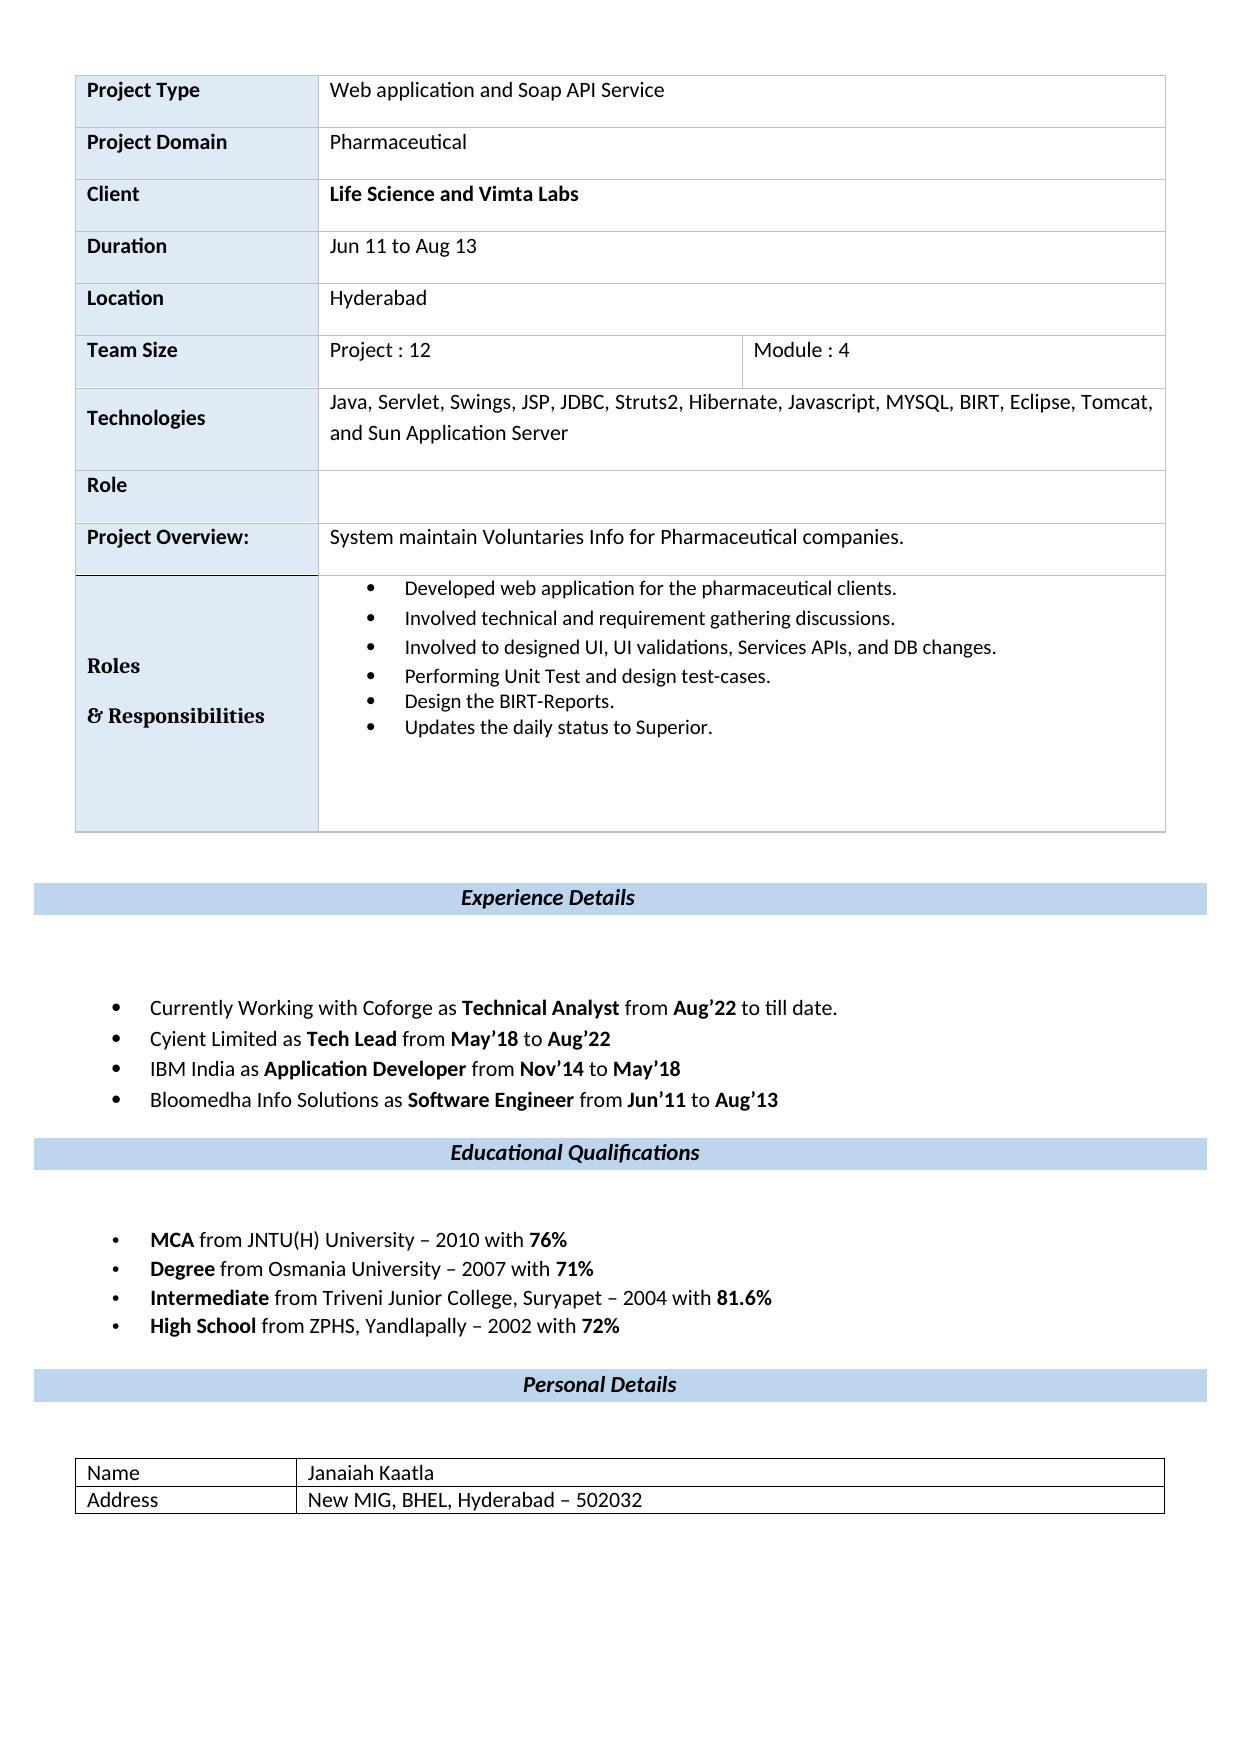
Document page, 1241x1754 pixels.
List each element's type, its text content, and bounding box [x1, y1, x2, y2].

list Cyient Limited as Tech Lead from May’18 to Aug’22 [112, 1025, 1165, 1052]
table_cell Developed web application for the pharmaceutical clients. Involved technical and requirement gathering discussions. Involved to designed UI, UI validations, Services APIs, and DB changes. Performing Unit Test and design test-cases. Design the BIRT-Reports. Updates the daily status to Superior. [319, 576, 1165, 831]
table_cell Java, Servlet, Swings, JSP, JDBC, Struts2, Hibernate, Javascript, MYSQL, BIRT, Eclipse, Tomcat, and Sun Application Server [319, 389, 1165, 470]
table_cell Duration [76, 232, 318, 283]
table_cell Location [76, 284, 318, 335]
table_cell System maintain Voluntaries Info for Pharmaceutical companies. [319, 524, 1165, 574]
table_cell Roles & Responsibilities [76, 576, 318, 831]
list Degree from Osmania University – 2007 with 71% [112, 1255, 1165, 1282]
list High School from ZPHS, Yandlapally – 2002 with 72% [112, 1313, 1165, 1339]
table_header Name [76, 1459, 296, 1486]
list Currently Working with Coforge as Technical Analyst from Aug’22 to till date. [112, 994, 1165, 1021]
table_header Janaiah Kaatla [297, 1459, 1164, 1486]
list MCA from JNTU(H) University – 2010 with 76% [112, 1226, 1165, 1253]
table_cell Team Size [76, 336, 318, 387]
table_header Experience Details [34, 883, 1207, 915]
table_cell Project Domain [76, 128, 318, 179]
table_cell Life Science and Vimta Labs [319, 180, 1165, 231]
table_cell Project Overview: [76, 524, 318, 574]
list Intermediate from Triveni Junior College, Suryapet – 2004 with 81.6% [112, 1284, 1165, 1311]
table_cell Module : 4 [743, 336, 1165, 387]
table_header Educational Qualifications [34, 1138, 1207, 1170]
table_cell Technologies [76, 389, 318, 470]
table_cell Hyderabad [319, 284, 1165, 335]
table_cell Client [76, 180, 318, 231]
table_cell Role [76, 471, 318, 522]
table_cell Web application and Soap API Service [319, 76, 1165, 127]
table_cell Address [76, 1487, 296, 1513]
table_cell Pharmaceutical [319, 128, 1165, 179]
table_cell Jun 11 to Aug 13 [319, 232, 1165, 283]
table_cell New MIG, BHEL, Hyderabad – 502032 [297, 1487, 1164, 1513]
table_cell [319, 471, 1165, 522]
list IBM India as Application Developer from Nov’14 to May’18 [112, 1056, 1165, 1082]
list Bloomedha Info Solutions as Software Engineer from Jun’11 to Aug’13 [112, 1086, 1165, 1113]
table_cell Project Type [76, 76, 318, 127]
table_cell Project : 12 [319, 336, 742, 387]
table_header Personal Details [34, 1369, 1207, 1402]
